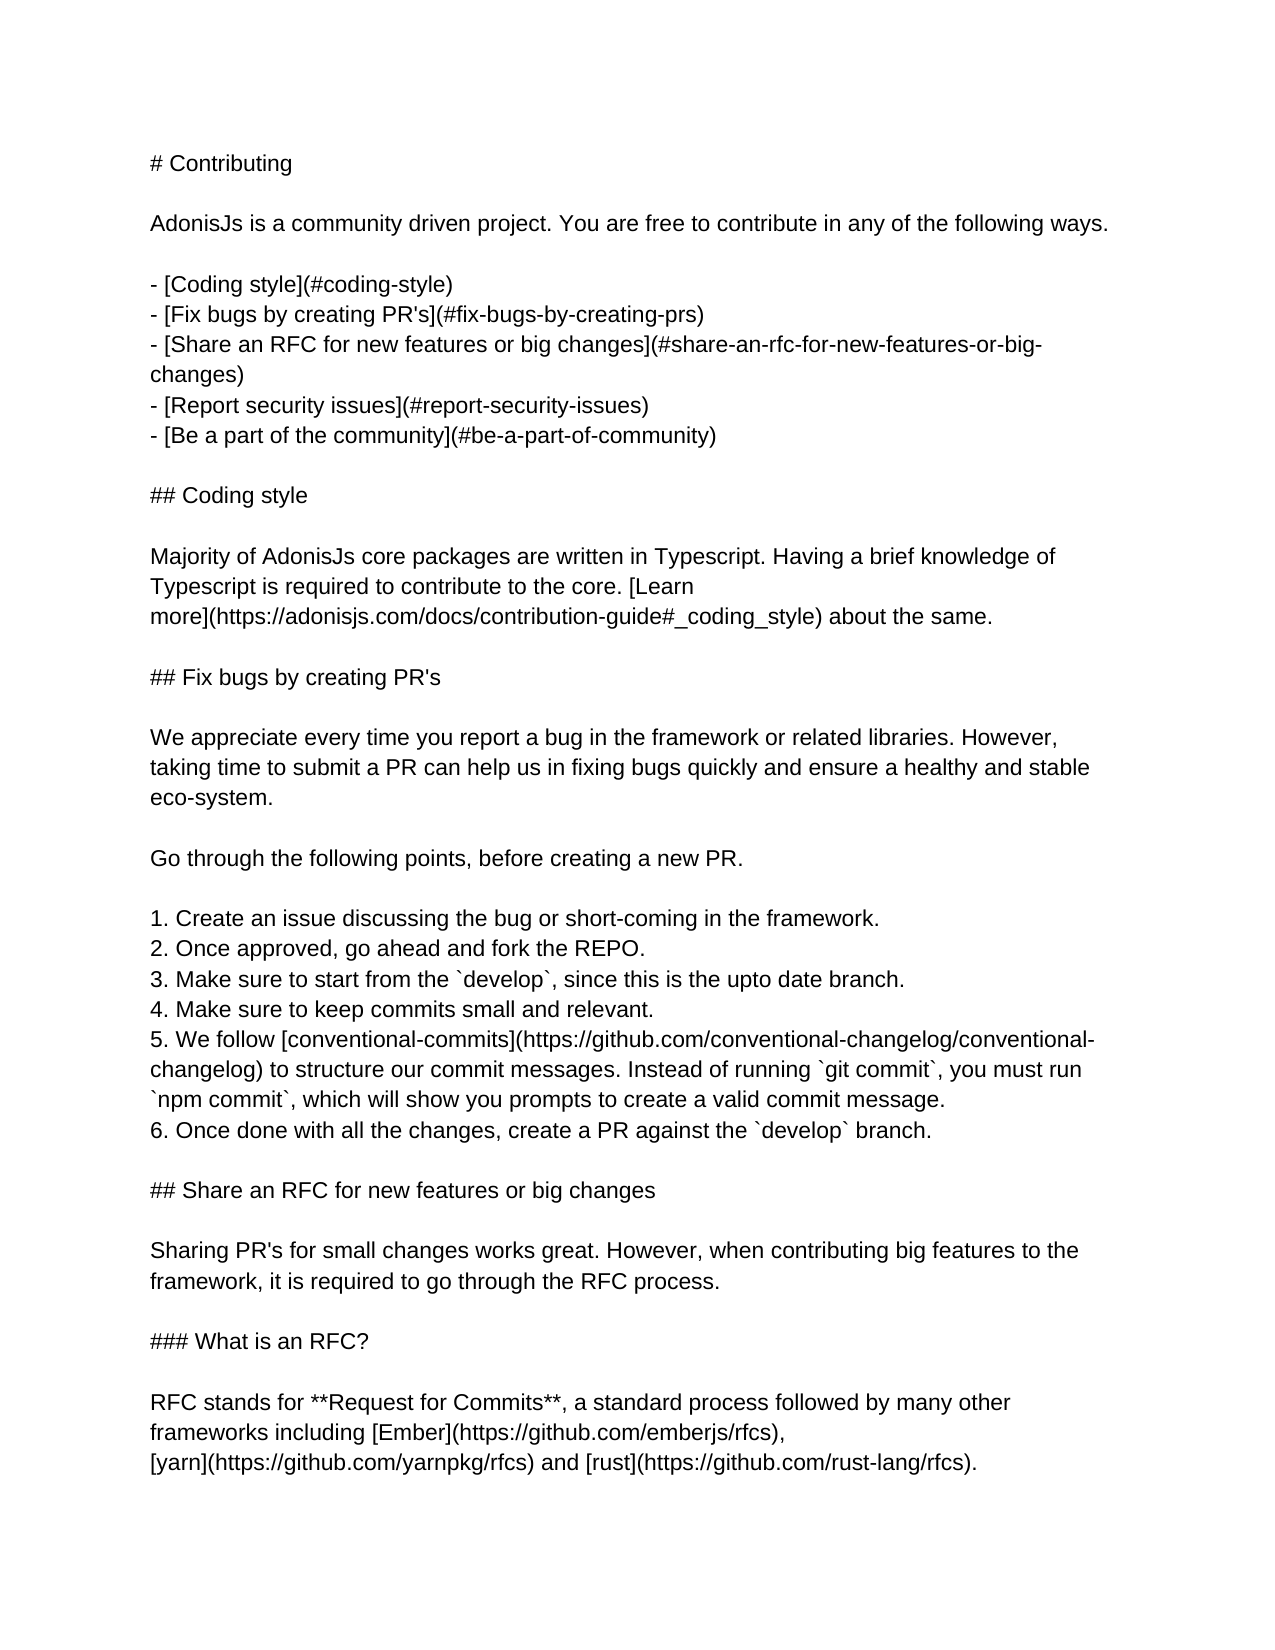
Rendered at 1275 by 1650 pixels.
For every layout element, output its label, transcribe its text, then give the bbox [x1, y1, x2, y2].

text Go through the following points, before creating a new PR. [150, 845, 1125, 871]
text ## Coding style [150, 482, 1125, 509]
text ### What is an RFC? [150, 1328, 1125, 1354]
text 5. We follow [conventional-commits](https://github.com/conventional-changelog/conventional-changelog) to structure our commit messages. Instead of running `git commit`, you must run `npm commit`, which will show you prompts to create a valid commit message. [150, 1026, 1125, 1113]
text ## Fix bugs by creating PR's [150, 663, 1125, 690]
text AdonisJs is a community driven project. You are free to contribute in any of the following ways. [150, 210, 1125, 237]
text 1. Create an issue discussing the bug or short-coming in the framework. [150, 905, 1125, 932]
text # Contributing [150, 150, 1125, 176]
text Majority of AdonisJs core packages are written in Typescript. Having a brief knowledge of Typescript is required to contribute to the core. [Learn more](https://adonisjs.com/docs/contribution-guide#_coding_style) about the same. [150, 543, 1125, 629]
text RFC stands for **Request for Commits**, a standard process followed by many other frameworks including [Ember](https://github.com/emberjs/rfcs), [yarn](https://github.com/yarnpkg/rfcs) and [rust](https://github.com/rust-lang/rfcs). [150, 1388, 1125, 1475]
text 3. Make sure to start from the `develop`, since this is the upto date branch. [150, 966, 1125, 992]
text - [Fix bugs by creating PR's](#fix-bugs-by-creating-prs) [150, 301, 1125, 327]
text Sharing PR's for small changes works great. However, when contributing big features to the framework, it is required to go through the RFC process. [150, 1237, 1125, 1294]
text - [Coding style](#coding-style) [150, 271, 1125, 297]
text - [Share an RFC for new features or big changes](#share-an-rfc-for-new-features-or-big-changes) [150, 331, 1125, 388]
text - [Be a part of the community](#be-a-part-of-community) [150, 422, 1125, 448]
text We appreciate every time you report a bug in the framework or related libraries. However, taking time to submit a PR can help us in fixing bugs quickly and ensure a healthy and stable eco-system. [150, 724, 1125, 811]
text - [Report security issues](#report-security-issues) [150, 392, 1125, 418]
text 6. Once done with all the changes, create a PR against the `develop` branch. [150, 1117, 1125, 1143]
text 4. Make sure to keep commits small and relevant. [150, 996, 1125, 1022]
text 2. Once approved, go ahead and fork the REPO. [150, 935, 1125, 962]
text ## Share an RFC for new features or big changes [150, 1177, 1125, 1203]
